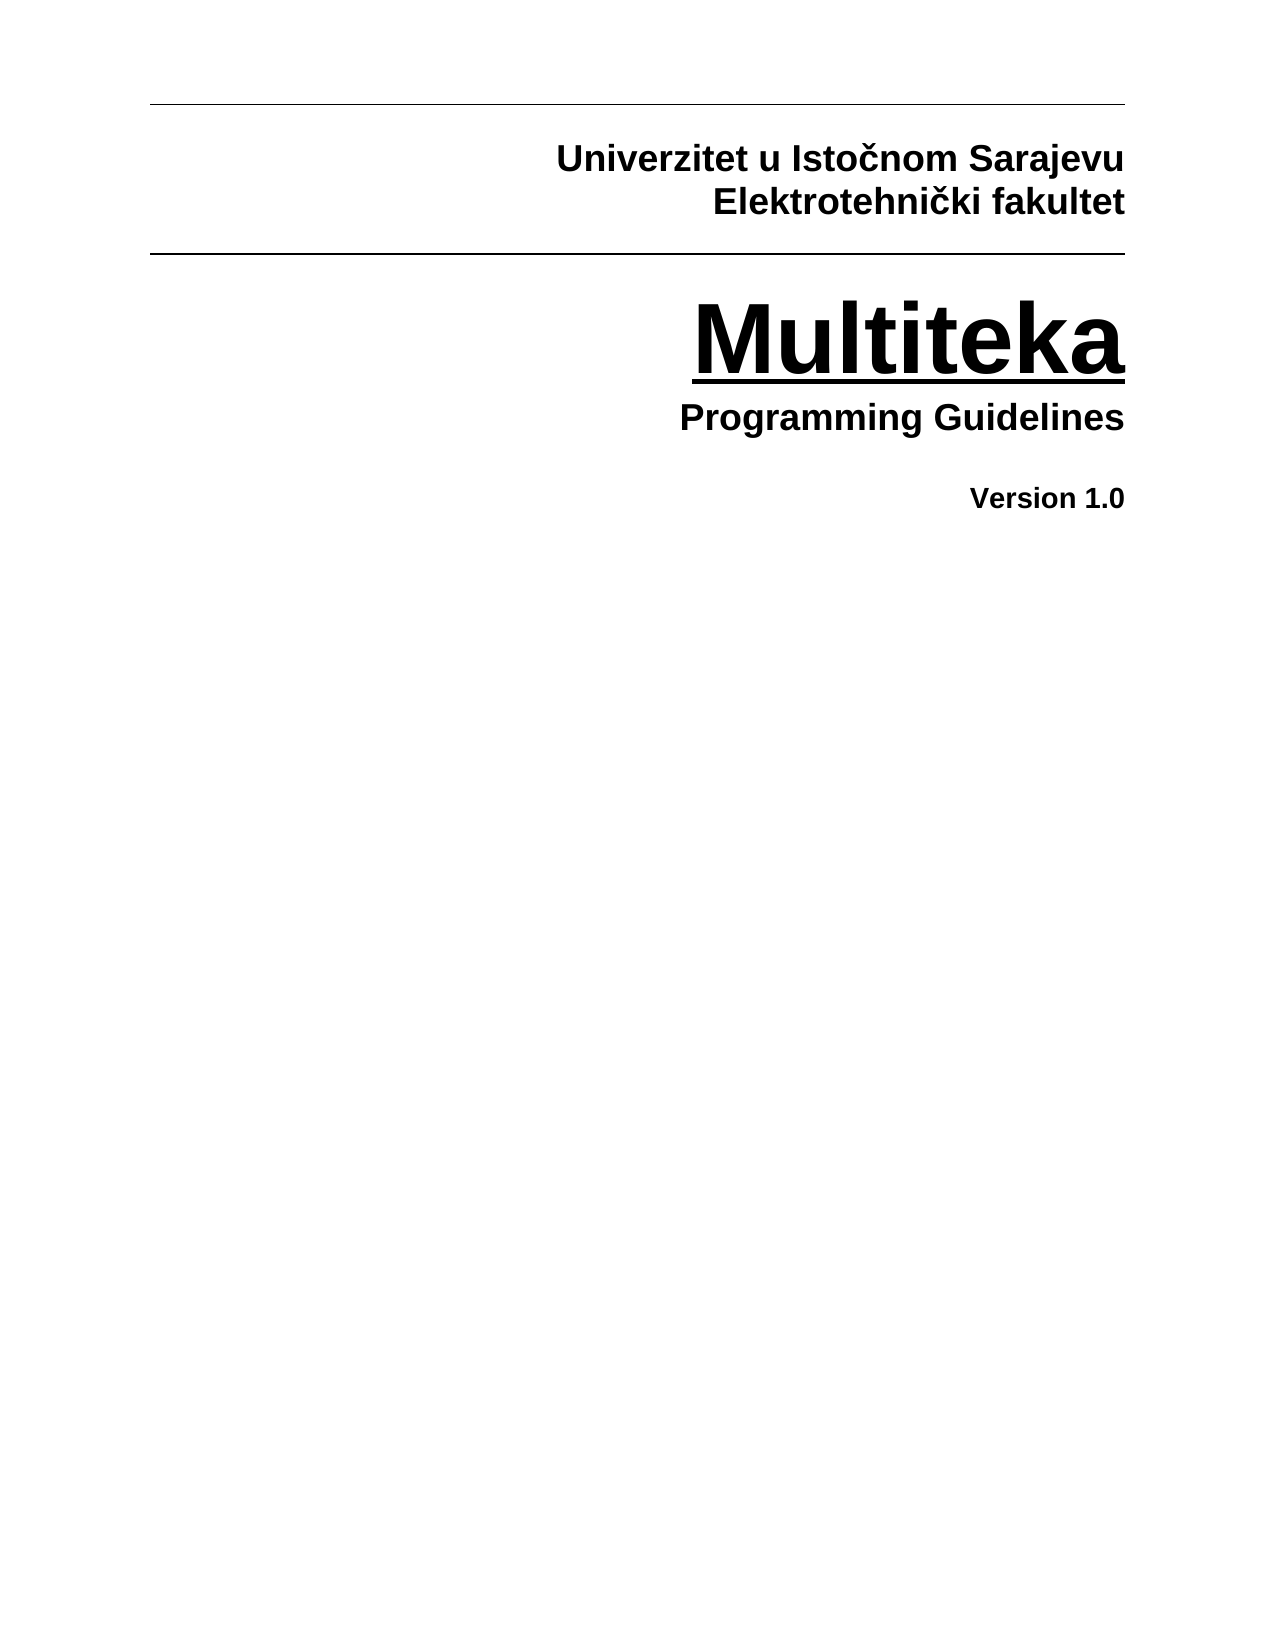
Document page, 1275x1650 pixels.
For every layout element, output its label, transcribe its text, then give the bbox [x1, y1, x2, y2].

title Version 1.0 [150, 481, 1125, 514]
title Programming Guidelines [150, 395, 1125, 438]
title Multiteka [150, 280, 1125, 395]
